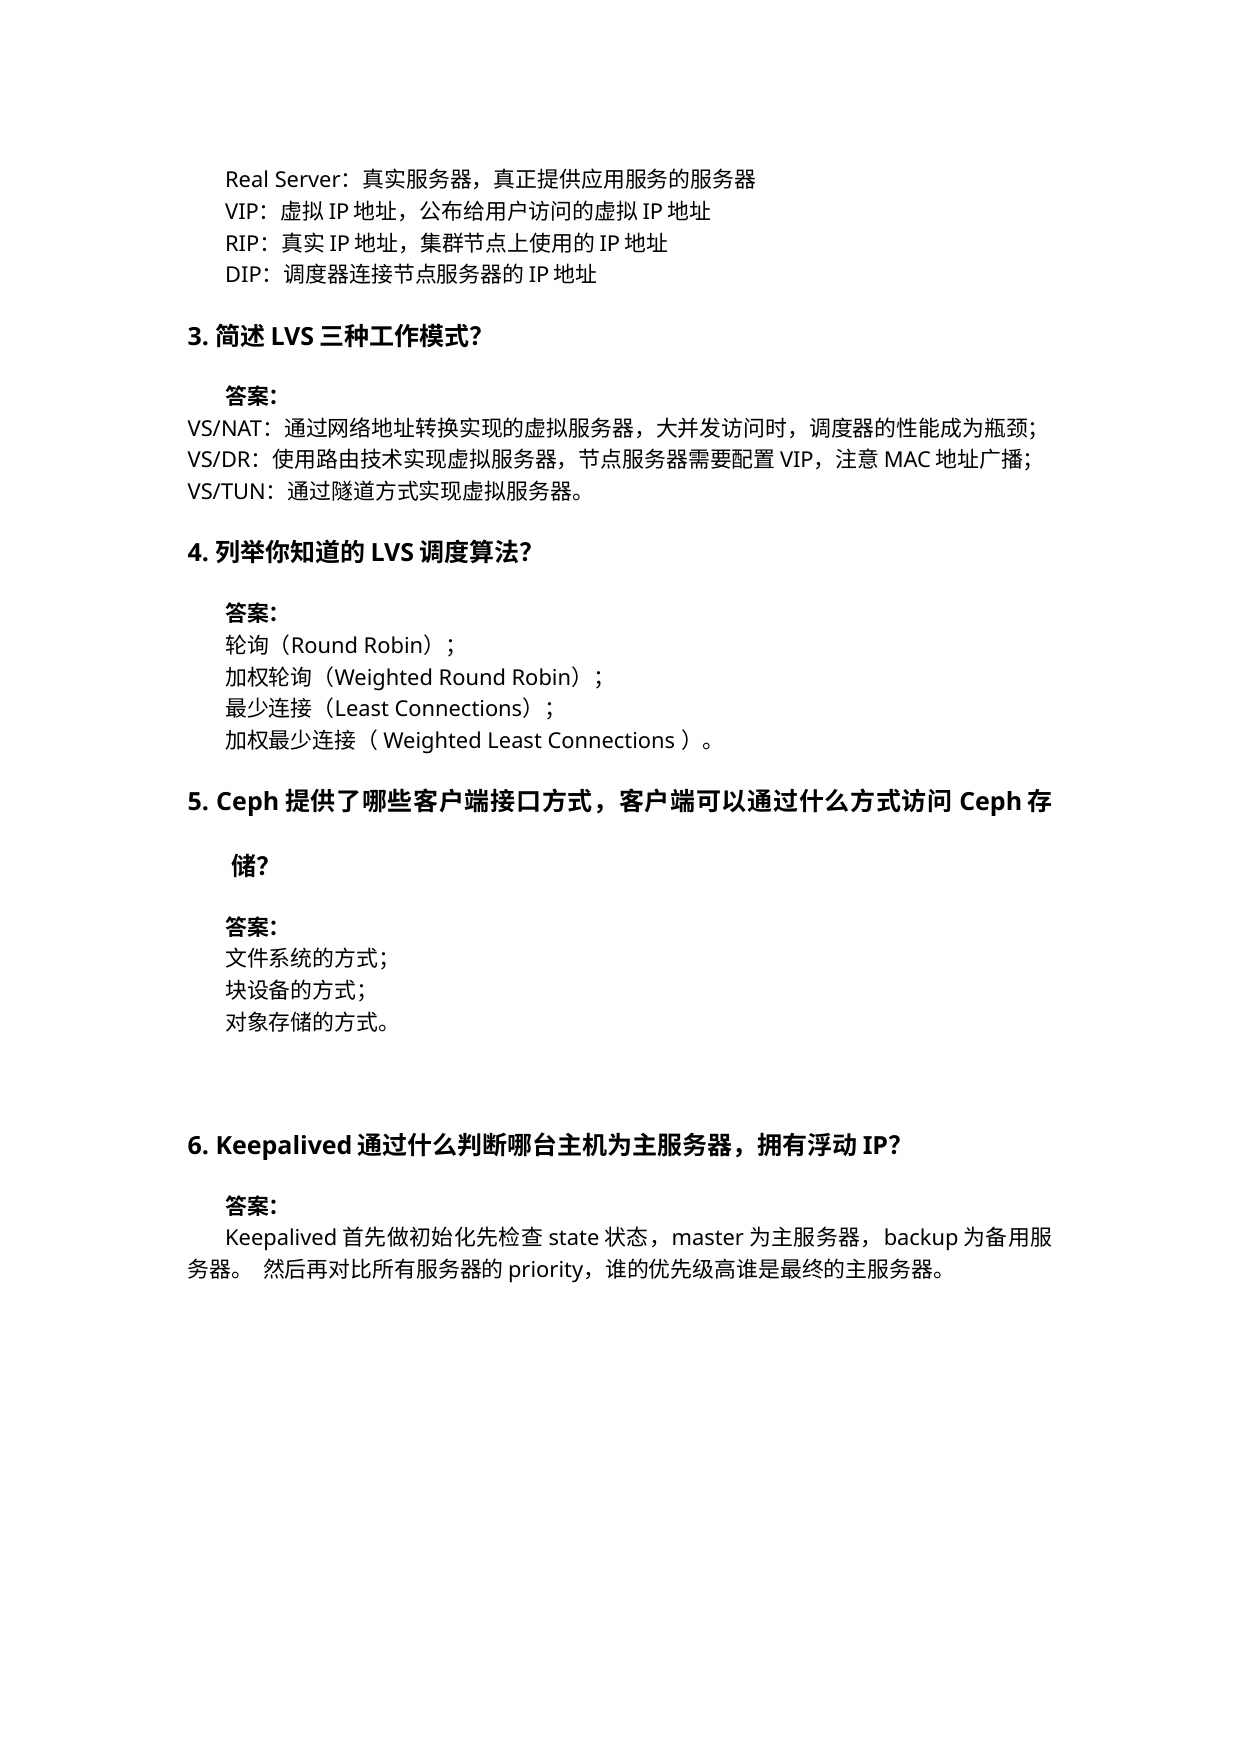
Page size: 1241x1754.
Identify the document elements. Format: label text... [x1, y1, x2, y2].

text 加权最少连接（ Weighted Least Connections ）。 [187, 723, 1053, 755]
text 轮询（Round Robin）； [187, 628, 1053, 659]
text 文件系统的方式； [187, 941, 1053, 973]
text RIP：真实IP地址，集群节点上使用的IP地址 [187, 226, 1053, 257]
text DIP：调度器连接节点服务器的IP地址 [187, 257, 1053, 289]
subtitle 3. 简述LVS三种工作模式？ [187, 302, 1053, 367]
text 答案： [187, 596, 1053, 628]
text 加权轮询（Weighted Round Robin）； [187, 659, 1053, 691]
text 对象存储的方式。 [187, 1005, 1053, 1036]
text 块设备的方式； [187, 973, 1053, 1005]
text VS/TUN：通过隧道方式实现虚拟服务器。 [187, 474, 1053, 506]
text Keepalived首先做初始化先检查state状态，master为主服务器，backup为备用服务器。 然后再对比所有服务器的priority，谁的优先级高谁是最终的主服务器。 [187, 1220, 1053, 1284]
text 最少连接（Least Connections）； [187, 691, 1053, 723]
text Real Server：真实服务器，真正提供应用服务的服务器 [187, 162, 1053, 194]
text 答案： [187, 910, 1053, 941]
text 答案： [187, 1189, 1053, 1220]
subtitle 5. Ceph提供了哪些客户端接口方式，客户端可以通过什么方式访问Ceph存储？ [187, 767, 1053, 897]
text VIP：虚拟IP地址，公布给用户访问的虚拟IP地址 [187, 194, 1053, 226]
text 答案： [187, 379, 1053, 411]
subtitle 4. 列举你知道的LVS调度算法？ [187, 518, 1053, 583]
text VS/NAT：通过网络地址转换实现的虚拟服务器，大并发访问时，调度器的性能成为瓶颈；VS/DR：使用路由技术实现虚拟服务器，节点服务器需要配置VIP，注意MAC地址广播； [187, 411, 1053, 474]
subtitle 6. Keepalived通过什么判断哪台主机为主服务器，拥有浮动IP？ [187, 1111, 1053, 1176]
